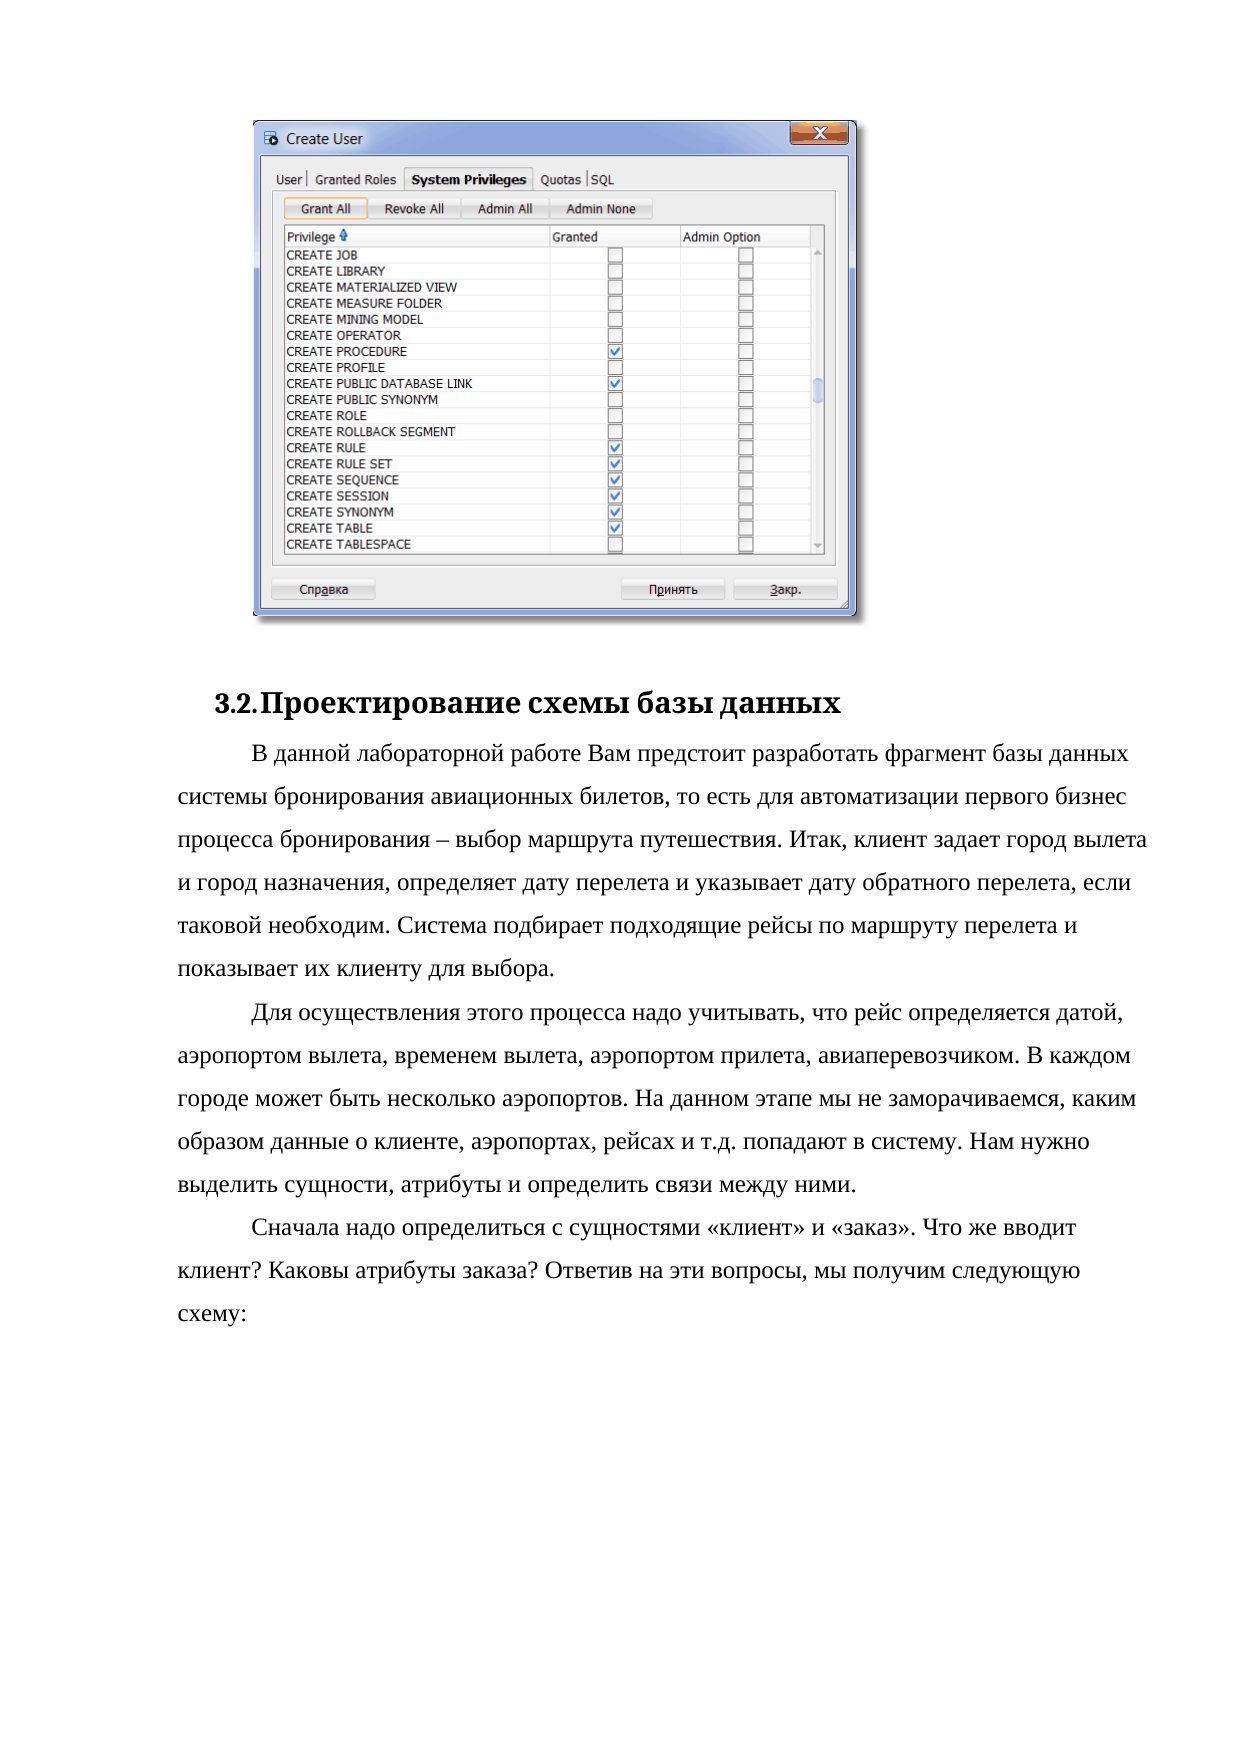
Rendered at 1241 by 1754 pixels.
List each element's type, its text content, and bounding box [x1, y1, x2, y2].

picture [251, 118, 871, 630]
text Для осуществления этого процесса надо учитывать, что рейс определяется датой, аэропортом вылета, временем вылета, аэропортом прилета, авиаперевозчиком. В каждом городе может быть несколько аэропортов. На данном этапе мы не заморачиваемся, каким образом данные о клиенте, аэропортах, рейсах и т.д. попадают в систему. Нам нужно выделить сущности, атрибуты и определить связи между ними. [177, 997, 1152, 1198]
text Сначала надо определиться с сущностями «клиент» и «заказ». Что же вводит клиент? Каковы атрибуты заказа? Ответив на эти вопросы, мы получим следующую схему: [177, 1212, 1152, 1327]
text В данной лабораторной работе Вам предстоит разработать фрагмент базы данных системы бронирования авиационных билетов, то есть для автоматизации первого бизнес процесса бронирования – выбор маршрута путешествия. Итак, клиент задает город вылета и город назначения, определяет дату перелета и указывает дату обратного перелета, если таковой необходим. Система подбирает подходящие рейсы по маршруту перелета и показывает их клиенту для выбора. [177, 738, 1152, 982]
subtitle Проектирование схемы базы данных [215, 687, 1152, 721]
